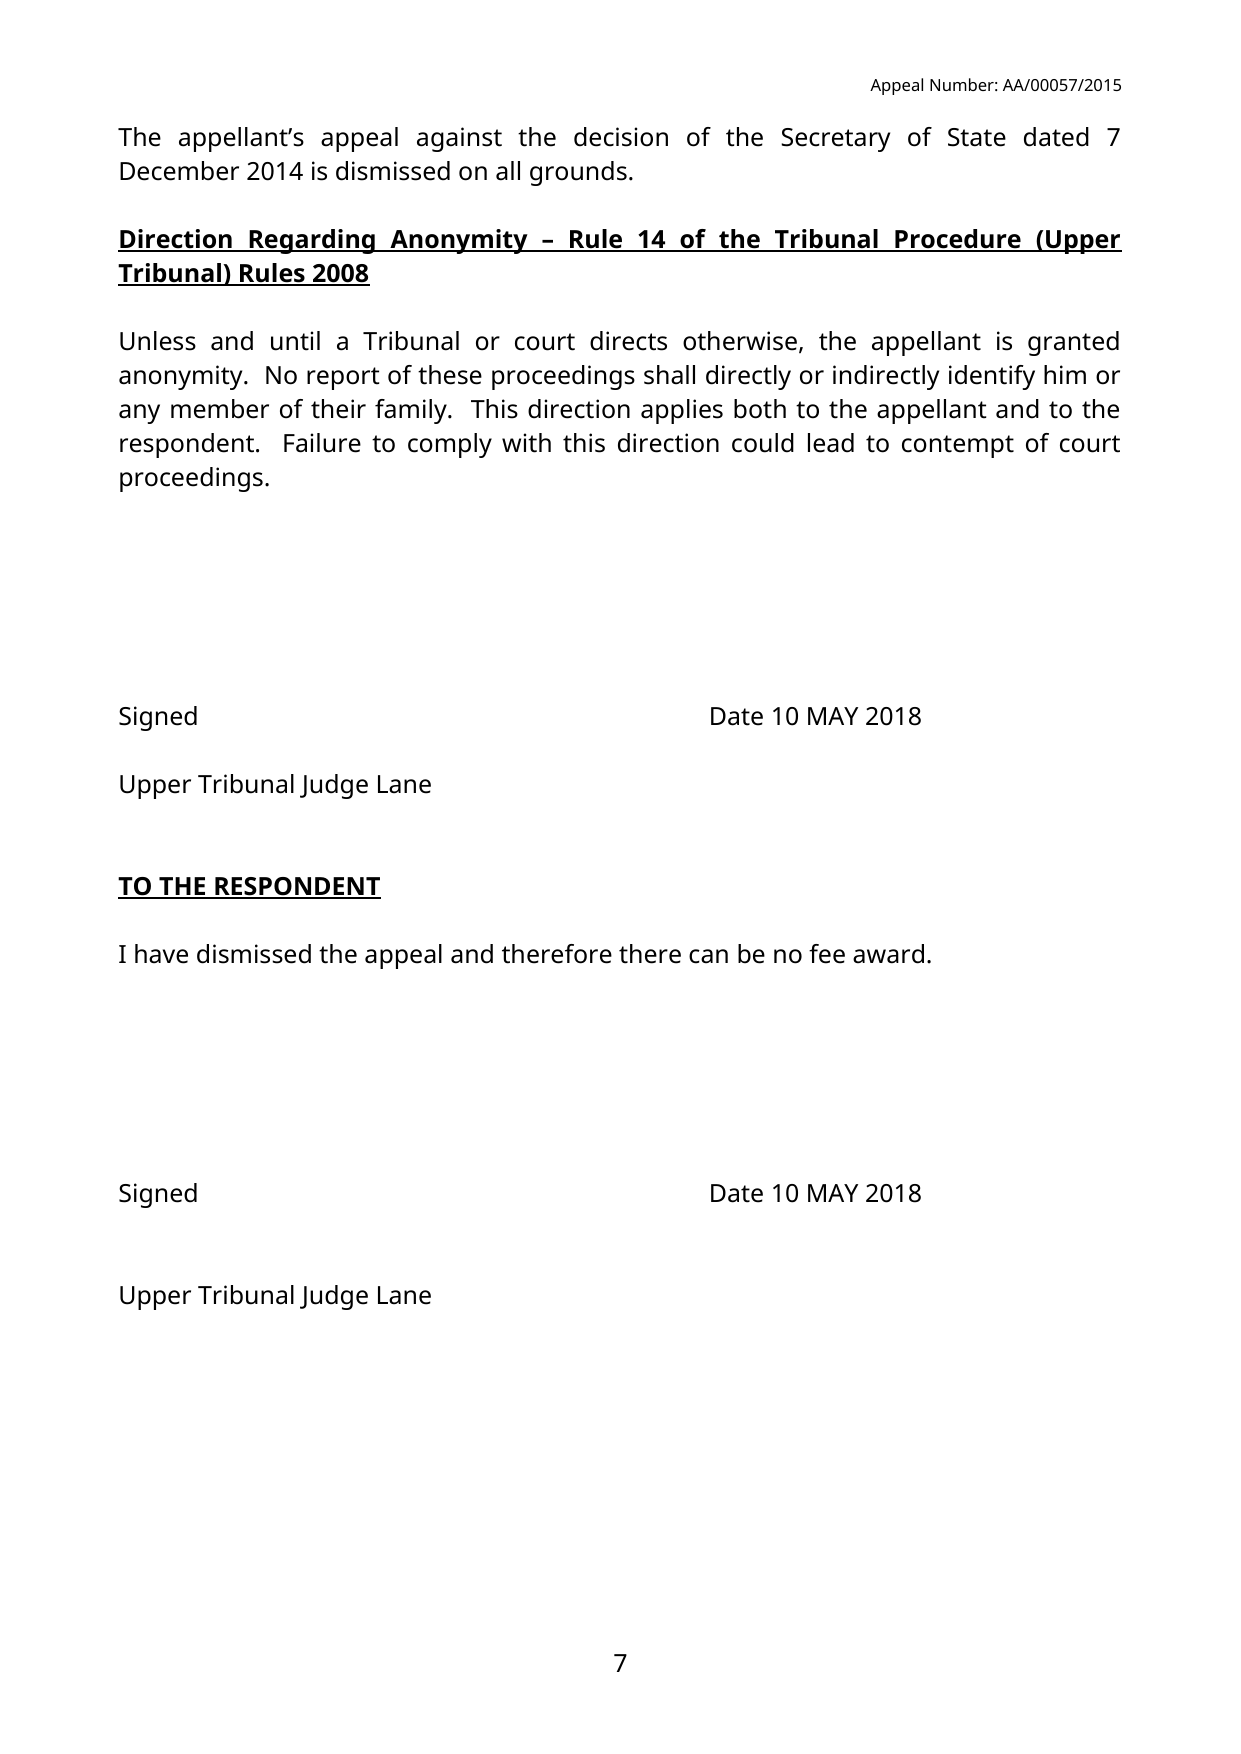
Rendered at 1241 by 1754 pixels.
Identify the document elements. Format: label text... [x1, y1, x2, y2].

text I have dismissed the appeal and therefore there can be no fee award. [118, 937, 1122, 971]
text The appellant’s appeal against the decision of the Secretary of State dated 7 December 2014 is dismissed on all grounds. [118, 119, 1122, 187]
text Upper Tribunal Judge Lane [118, 766, 1122, 801]
text TO THE RESPONDENT [118, 869, 1122, 903]
text Signed Date 10 MAY 2018 [118, 698, 1122, 732]
text Signed Date 10 MAY 2018 [118, 1175, 1122, 1209]
text Unless and until a Tribunal or court directs otherwise, the appellant is granted anonymity. No report of these proceedings shall directly or indirectly identify him or any member of their family. This direction applies both to the appellant and to the respondent. Failure to comply with this direction could lead to contempt of court proceedings. [118, 324, 1122, 494]
text Direction Regarding Anonymity – Rule 14 of the Tribunal Procedure (Upper Tribunal) Rules 2008 [118, 252, 1122, 289]
text Direction Regarding Anonymity – Rule 14 of the Tribunal Procedure (Upper Tribunal) Rules 2008 [118, 221, 1122, 250]
